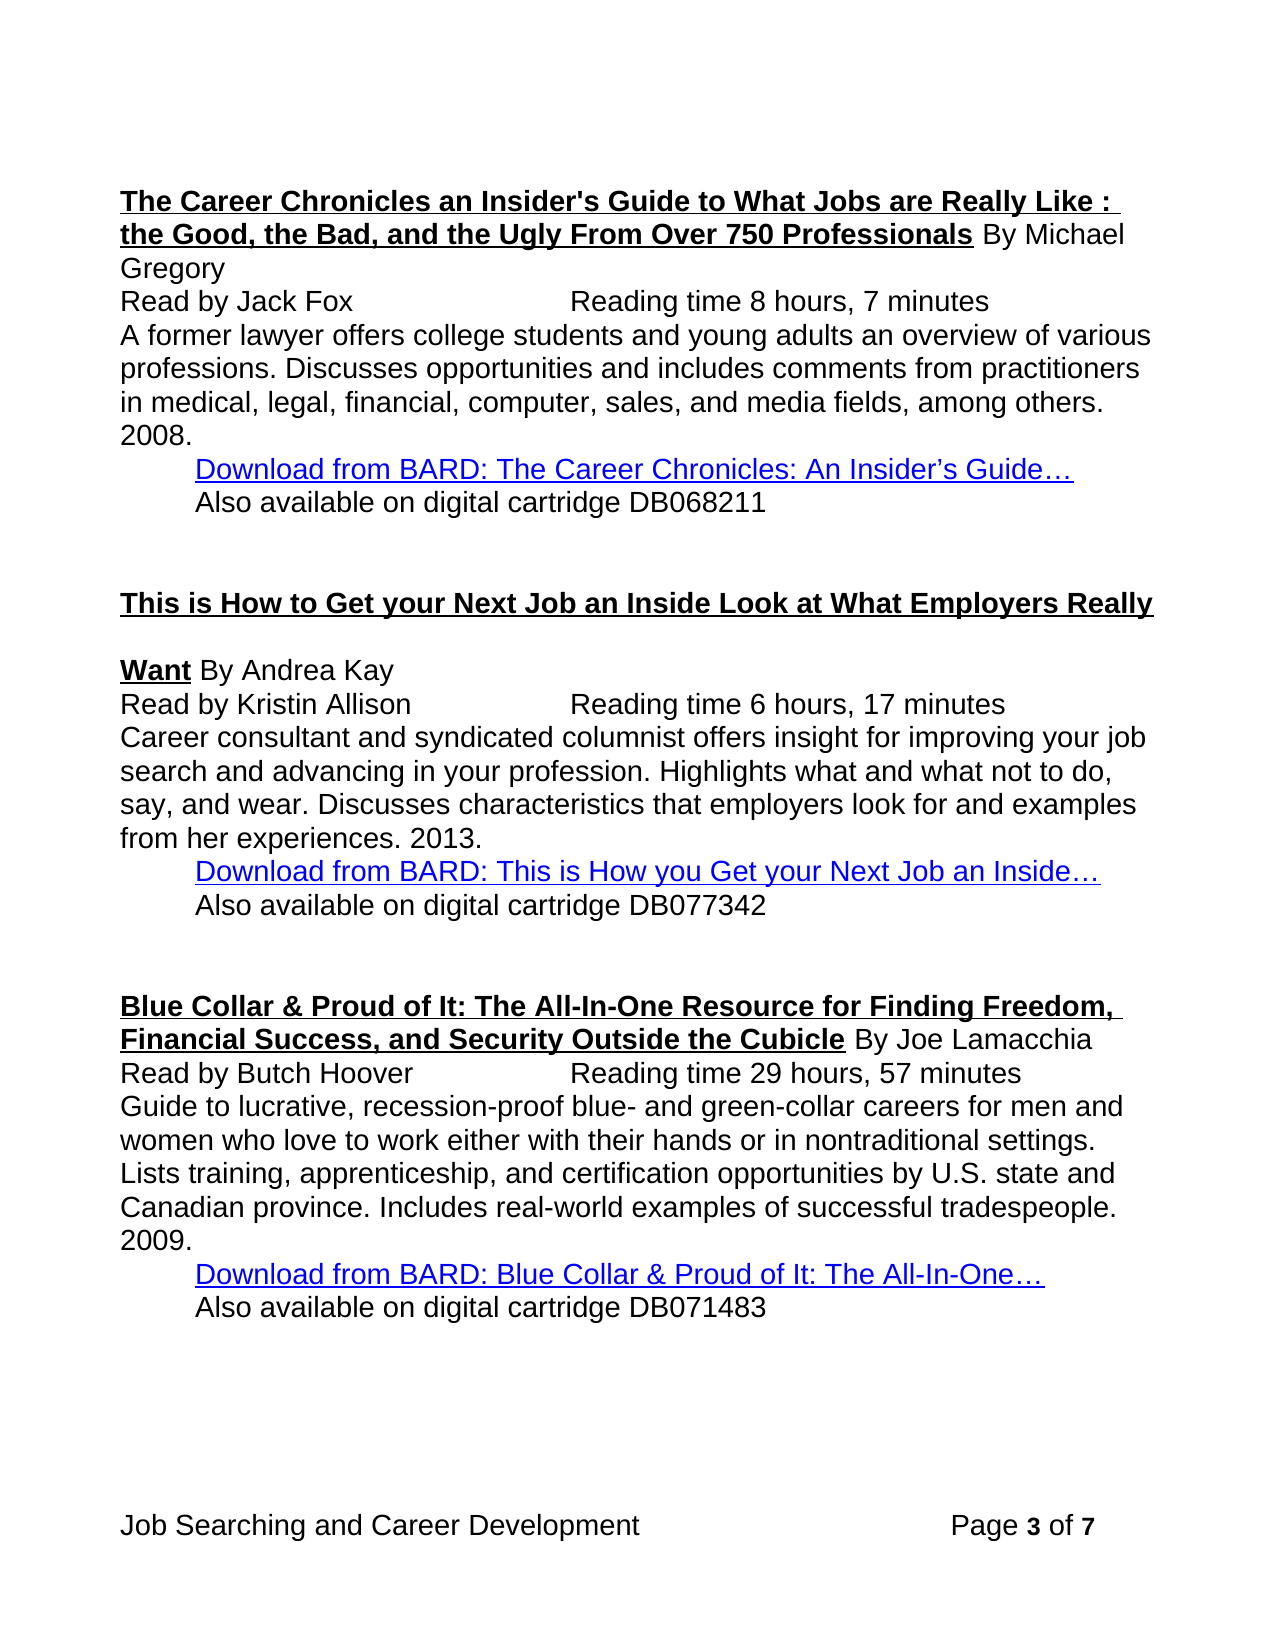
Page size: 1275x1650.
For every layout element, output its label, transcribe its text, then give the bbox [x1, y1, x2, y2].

text Guide to lucrative, recession-proof blue- and green-collar careers for men and women who love to work either with their hands or in nontraditional settings. Lists training, apprenticeship, and certification opportunities by U.S. state and Canadian province. Includes real-world examples of successful tradespeople. 2009. [120, 1089, 1155, 1257]
text Read by Kristin Allison Reading time 6 hours, 17 minutes [120, 687, 1155, 720]
text Read by Butch Hoover Reading time 29 hours, 57 minutes [120, 1056, 1155, 1089]
text Also available on digital cartridge DB071483 [120, 1290, 1155, 1324]
text Also available on digital cartridge DB068211 [120, 485, 1155, 519]
text The Career Chronicles an Insider's Guide to What Jobs are Really Like : the Good, the Bad, and the Ugly From Over 750 Professionals By Michael Gregory [120, 183, 1155, 284]
text Career consultant and syndicated columnist offers insight for improving your job search and advancing in your profession. Highlights what and what not to do, say, and wear. Discusses characteristics that employers look for and examples from her experiences. 2013. [120, 720, 1155, 854]
text This is How to Get your Next Job an Inside Look at What Employers Really Want By Andrea Kay [120, 586, 1155, 687]
text Blue Collar & Proud of It: The All-In-One Resource for Finding Freedom, Financial Success, and Security Outside the Cubicle By Joe Lamacchia [120, 988, 1155, 1056]
text Read by Jack Fox Reading time 8 hours, 7 minutes [120, 284, 1155, 318]
text A former lawyer offers college students and young adults an overview of various professions. Discusses opportunities and includes comments from practitioners in medical, legal, financial, computer, sales, and media fields, among others. 2008. [120, 318, 1155, 452]
text Download from BARD: Blue Collar & Proud of It: The All-In-One… [120, 1257, 1155, 1290]
text Download from BARD: The Career Chronicles: An Insider’s Guide… [120, 452, 1155, 485]
text Also available on digital cartridge DB077342 [120, 888, 1155, 921]
text Download from BARD: This is How you Get your Next Job an Inside… [120, 854, 1155, 888]
